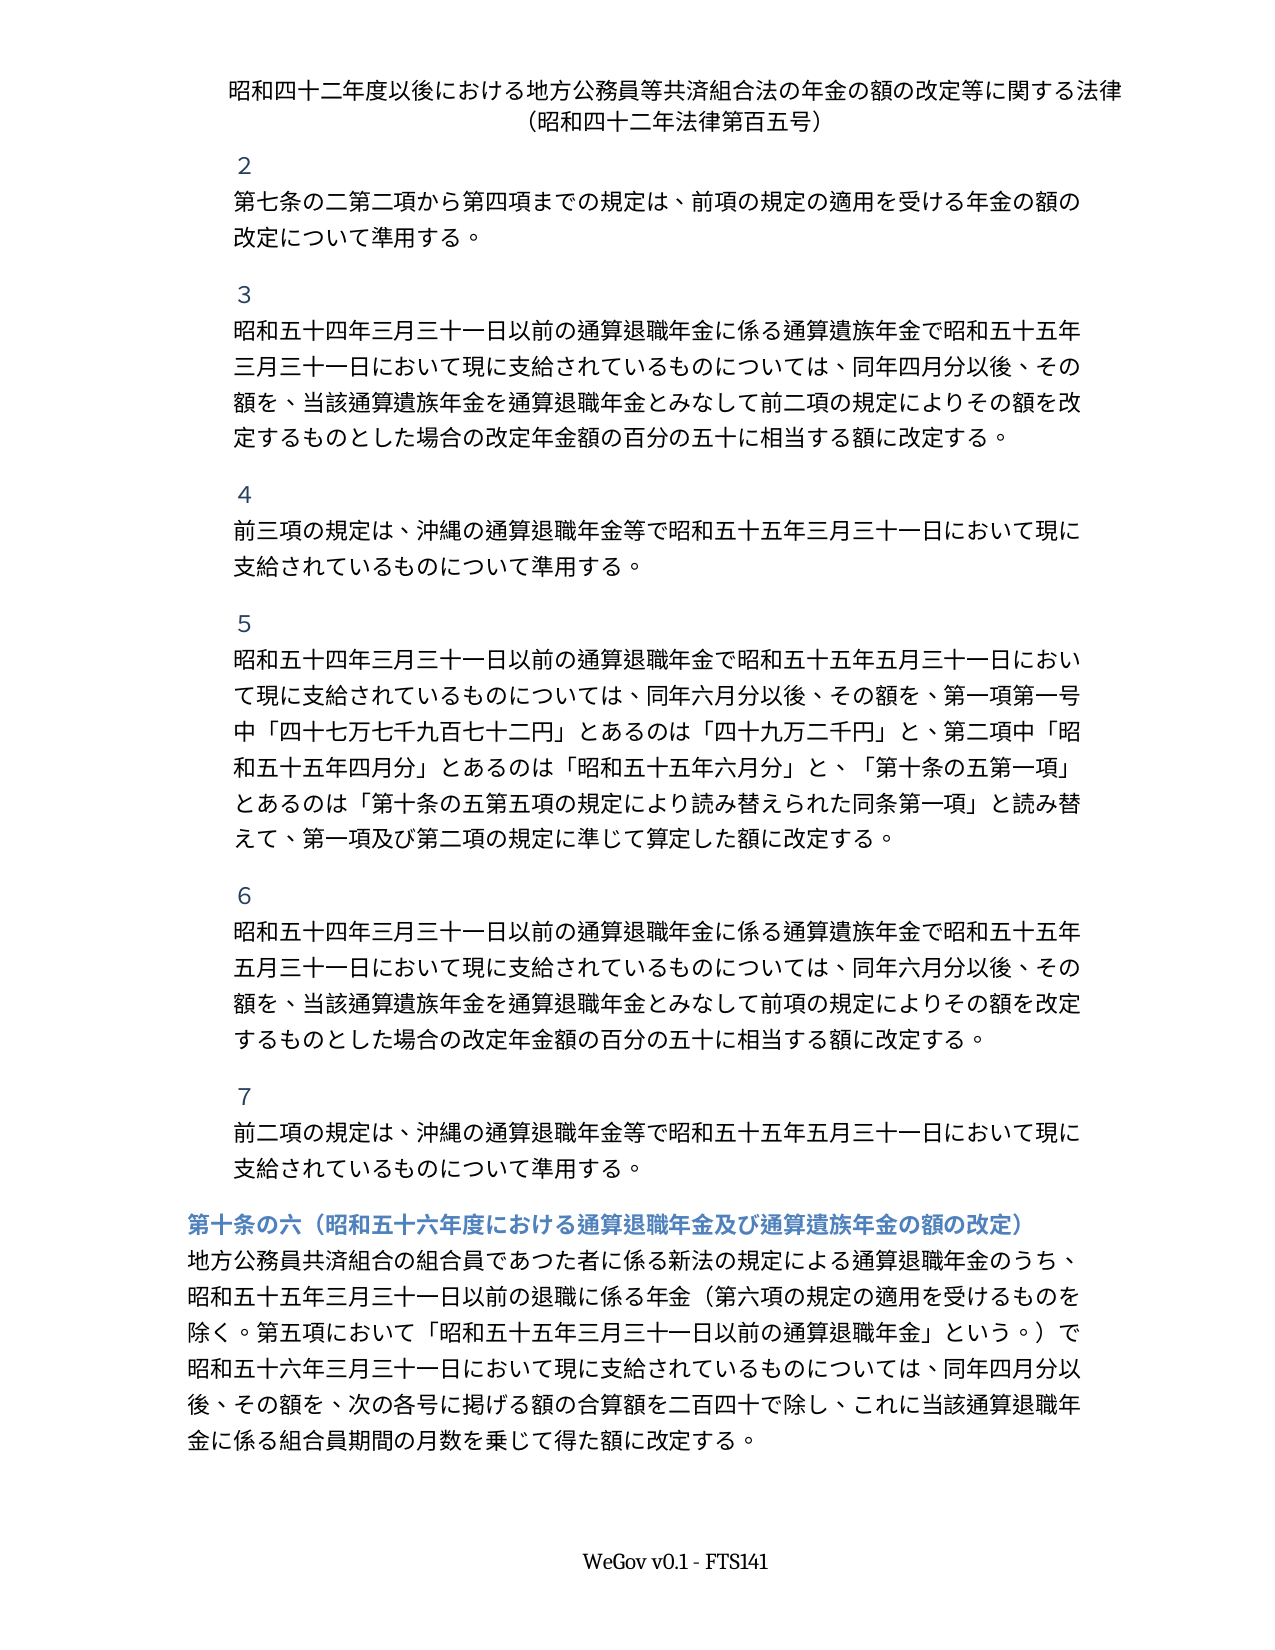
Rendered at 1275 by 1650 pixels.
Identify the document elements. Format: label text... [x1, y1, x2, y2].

subtitle ３ [233, 279, 1087, 310]
subtitle ５ [233, 608, 1087, 639]
text 昭和五十四年三月三十一日以前の通算退職年金で昭和五十五年五月三十一日において現に支給されているものについては、同年六月分以後、その額を、第一項第一号中「四十七万七千九百七十二円」とあるのは「四十九万二千円」と、第二項中「昭和五十五年四月分」とあるのは「昭和五十五年六月分」と、「第十条の五第一項」とあるのは「第十条の五第五項の規定により読み替えられた同条第一項」と読み替えて、第一項及び第二項の規定に準じて算定した額に改定する。 [233, 644, 1087, 855]
text 第七条の二第二項から第四項までの規定は、前項の規定の適用を受ける年金の額の改定について準用する。 [233, 186, 1087, 253]
subtitle ２ [233, 150, 1087, 181]
text 地方公務員共済組合の組合員であつた者に係る新法の規定による通算退職年金のうち、昭和五十五年三月三十一日以前の退職に係る年金（第六項の規定の適用を受けるものを除く。第五項において「昭和五十五年三月三十一日以前の通算退職年金」という。）で昭和五十六年三月三十一日において現に支給されているものについては、同年四月分以後、その額を、次の各号に掲げる額の合算額を二百四十で除し、これに当該通算退職年金に係る組合員期間の月数を乗じて得た額に改定する。 [187, 1245, 1087, 1456]
subtitle ７ [233, 1081, 1087, 1112]
subtitle ４ [233, 479, 1087, 510]
text 前二項の規定は、沖縄の通算退職年金等で昭和五十五年五月三十一日において現に支給されているものについて準用する。 [233, 1117, 1087, 1184]
text 昭和五十四年三月三十一日以前の通算退職年金に係る通算遺族年金で昭和五十五年五月三十一日において現に支給されているものについては、同年六月分以後、その額を、当該通算遺族年金を通算退職年金とみなして前項の規定によりその額を改定するものとした場合の改定年金額の百分の五十に相当する額に改定する。 [233, 916, 1087, 1055]
subtitle ６ [233, 880, 1087, 911]
text 昭和五十四年三月三十一日以前の通算退職年金に係る通算遺族年金で昭和五十五年三月三十一日において現に支給されているものについては、同年四月分以後、その額を、当該通算遺族年金を通算退職年金とみなして前二項の規定によりその額を改定するものとした場合の改定年金額の百分の五十に相当する額に改定する。 [233, 314, 1087, 454]
text 前三項の規定は、沖縄の通算退職年金等で昭和五十五年三月三十一日において現に支給されているものについて準用する。 [233, 515, 1087, 582]
subtitle 第十条の六（昭和五十六年度における通算退職年金及び通算遺族年金の額の改定） [187, 1209, 1087, 1241]
